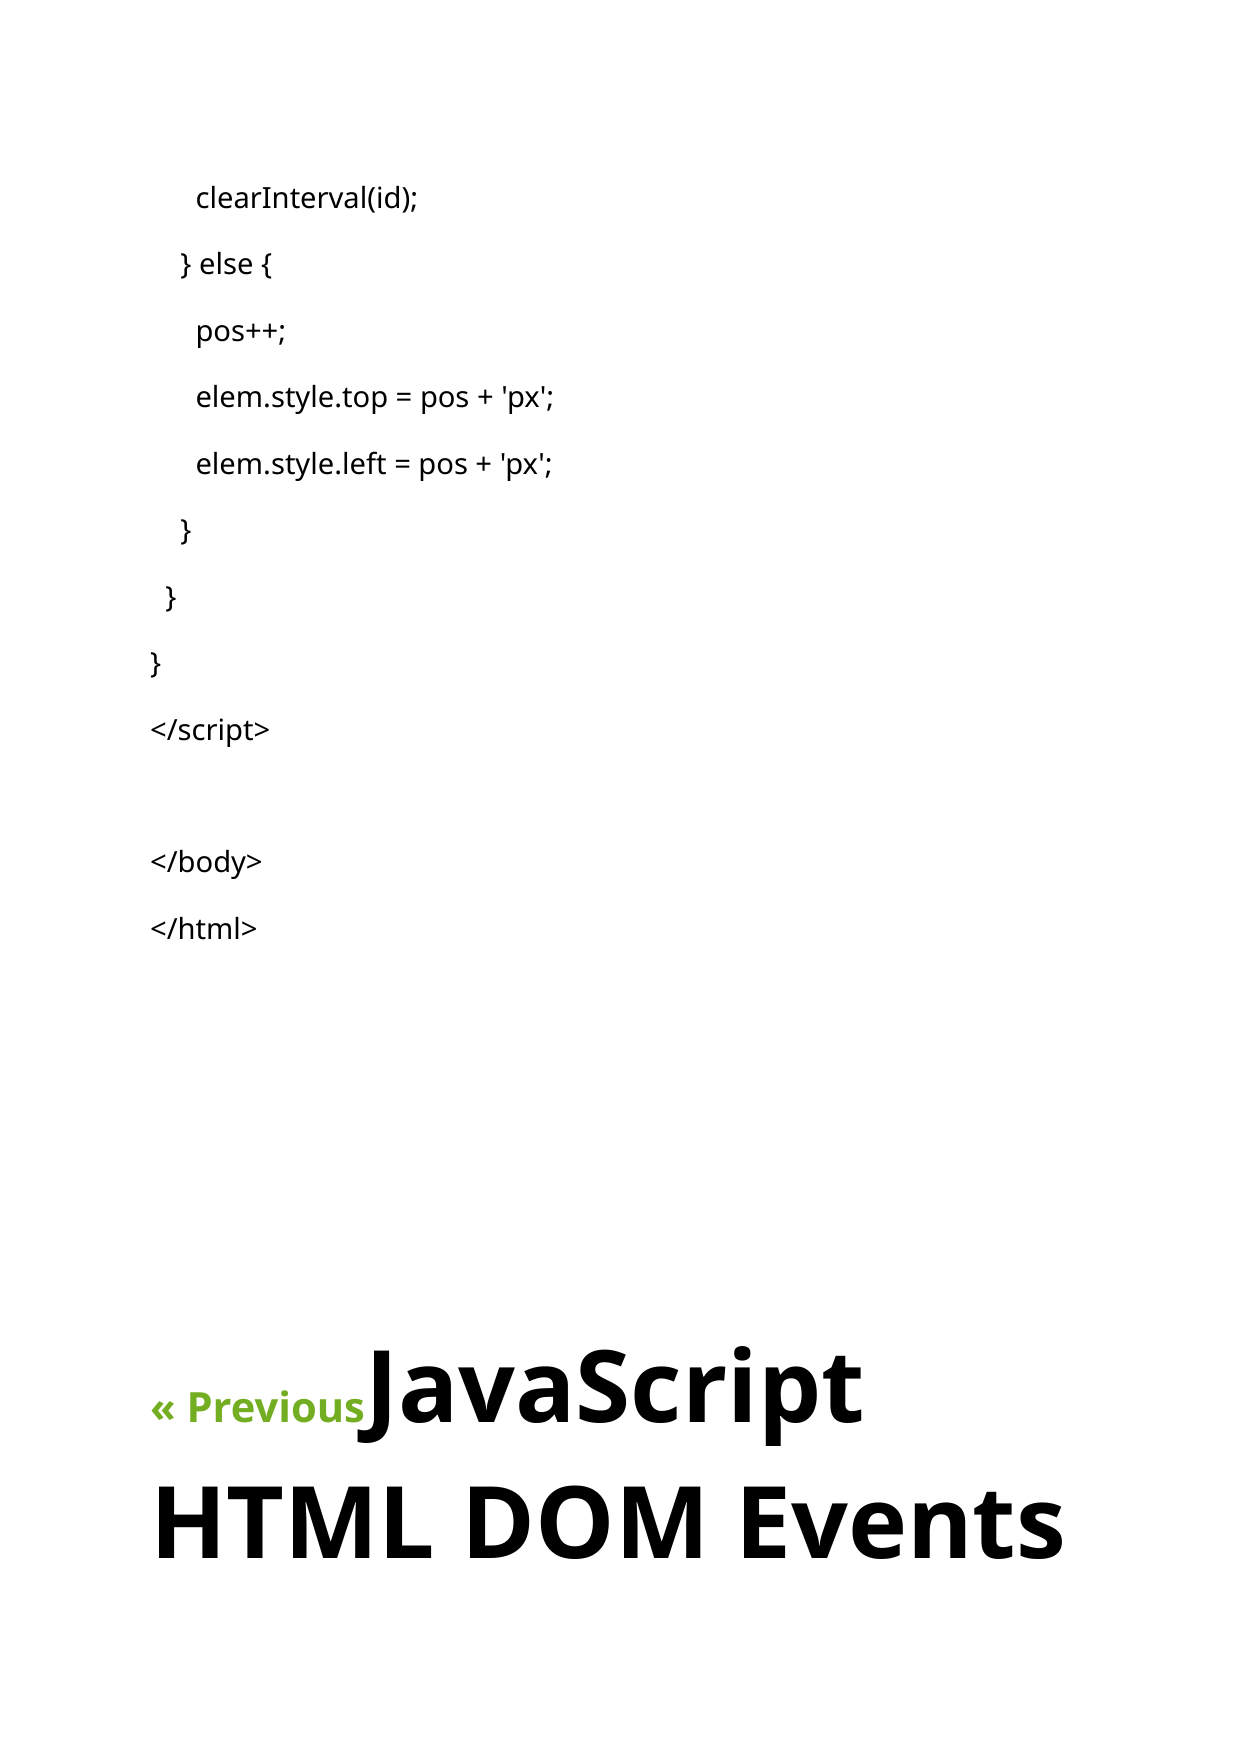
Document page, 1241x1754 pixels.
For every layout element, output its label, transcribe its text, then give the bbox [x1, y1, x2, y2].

text } [150, 642, 1090, 682]
text pos++; [150, 310, 1090, 350]
subtitle « PreviousJavaScript HTML DOM Events [150, 1315, 1090, 1588]
text elem.style.top = pos + 'px'; [150, 377, 1090, 416]
text </body> [150, 842, 1090, 881]
text elem.style.left = pos + 'px'; [150, 443, 1090, 483]
text } [150, 509, 1090, 549]
text </script> [150, 709, 1090, 748]
text } [150, 576, 1090, 616]
text clearInterval(id); [150, 177, 1090, 217]
text } else { [150, 244, 1090, 283]
text </html> [150, 908, 1090, 948]
